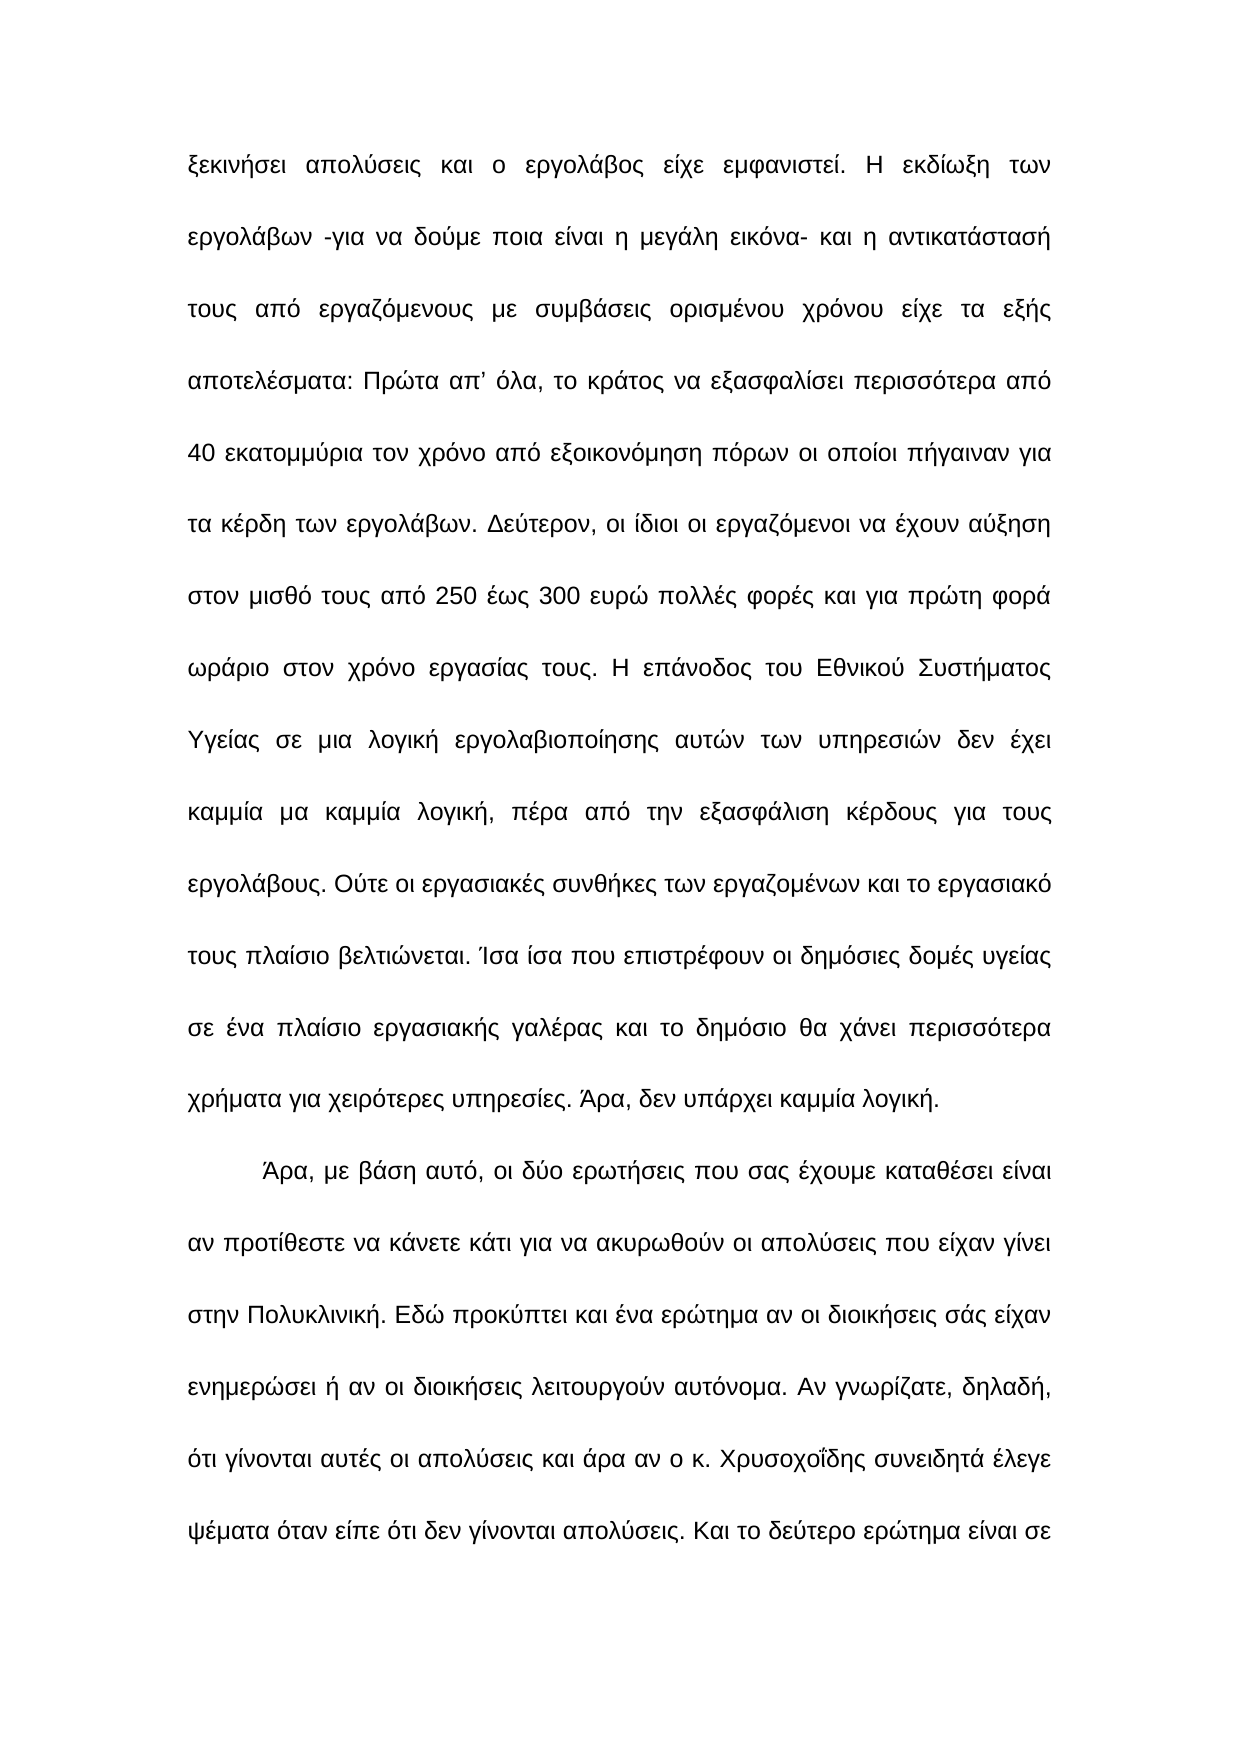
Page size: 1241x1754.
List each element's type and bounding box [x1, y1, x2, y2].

text [187, 1156, 1053, 1544]
text [187, 150, 1053, 1113]
